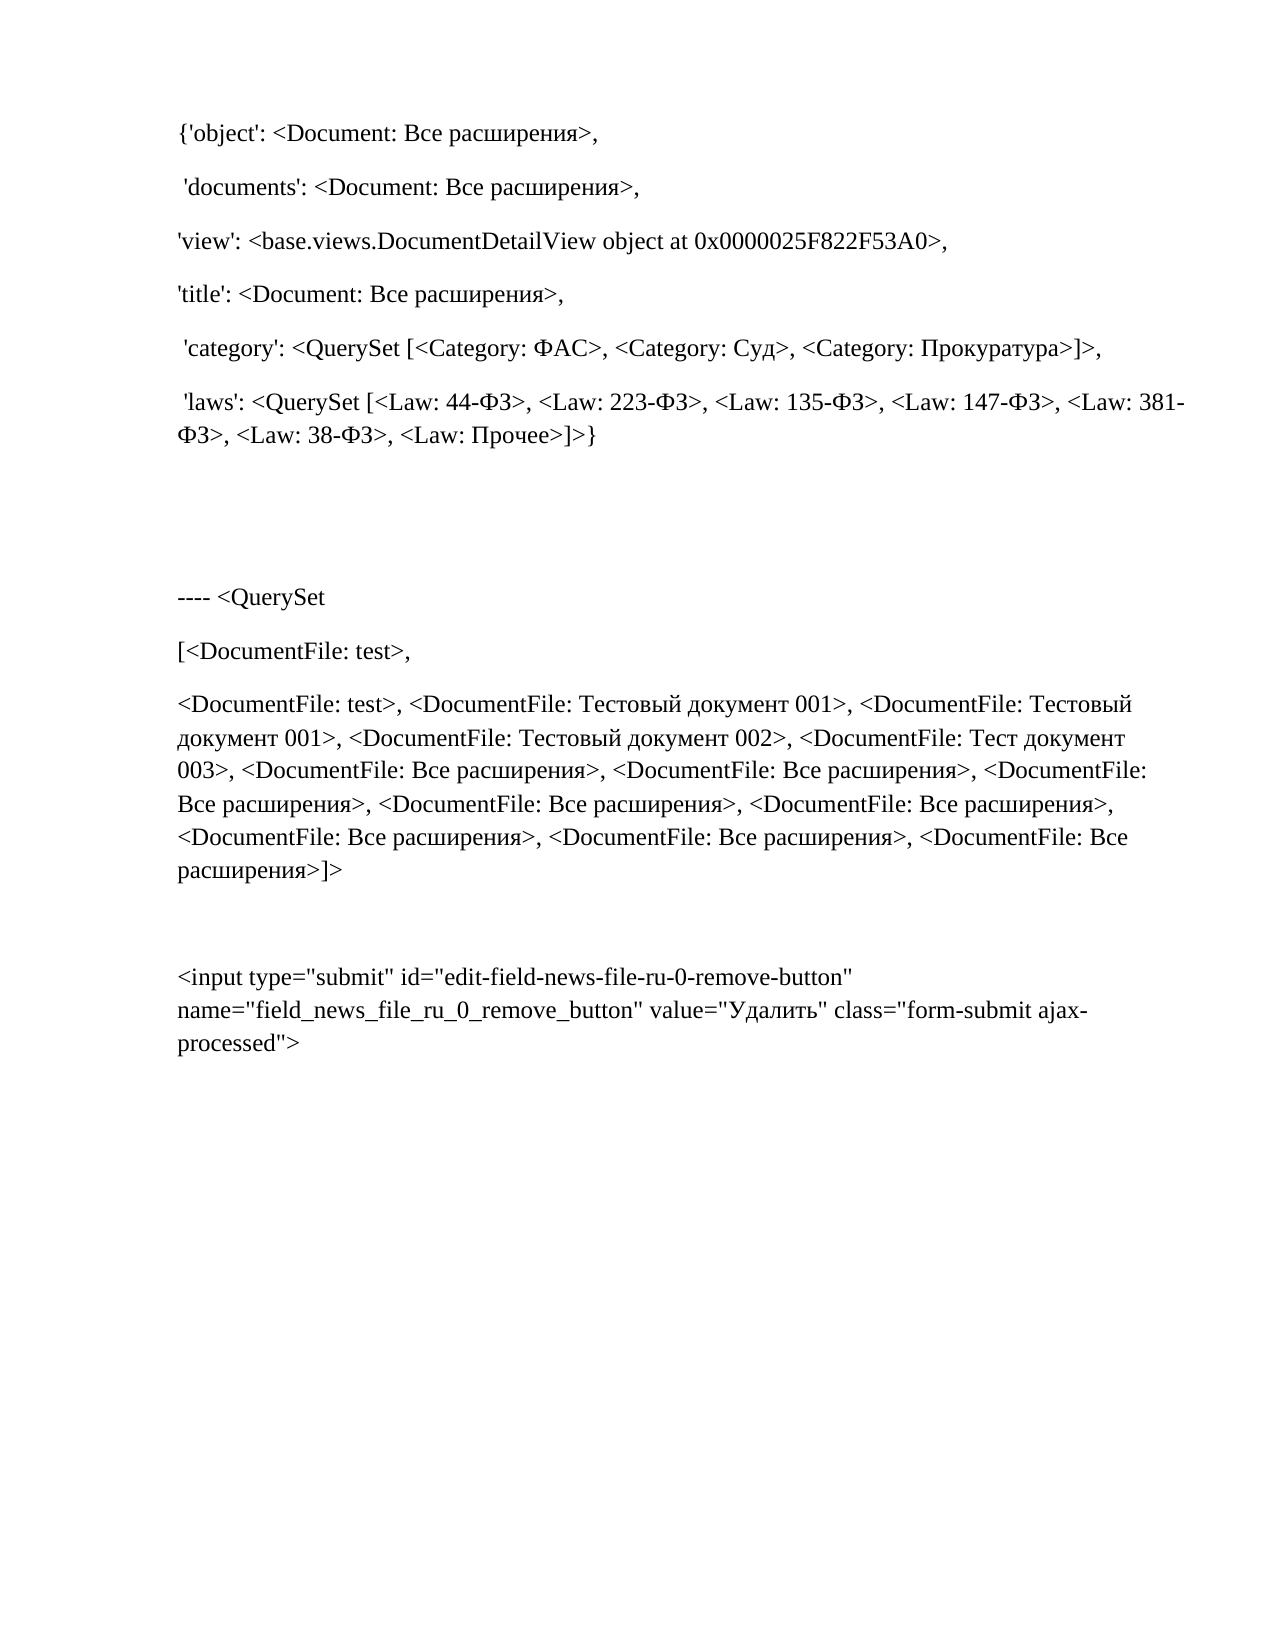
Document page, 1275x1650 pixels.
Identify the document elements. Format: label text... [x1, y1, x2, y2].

text 'category': <QuerySet [<Category: ФАС>, <Category: Суд>, <Category: Прокуратура>]>, [177, 333, 1186, 362]
text 'laws': <QuerySet [<Law: 44-ФЗ>, <Law: 223-ФЗ>, <Law: 135-ФЗ>, <Law: 147-ФЗ>, <Law: 381-ФЗ>, <Law: 38-ФЗ>, <Law: Прочее>]>} [177, 387, 1186, 449]
text [<DocumentFile: test>, [177, 636, 1186, 664]
text 'documents': <Document: Все расширения>, [177, 172, 1186, 201]
text <input type="submit" id="edit-field-news-file-ru-0-remove-button" name="field_news_file_ru_0_remove_button" value="Удалить" class="form-submit ajax-processed"> [177, 962, 1186, 1057]
text 'title': <Document: Все расширения>, [177, 279, 1186, 308]
text 'view': <base.views.DocumentDetailView object at 0x0000025F822F53A0>, [177, 226, 1186, 254]
text {'object': <Document: Все расширения>, [177, 118, 1186, 147]
text <DocumentFile: test>, <DocumentFile: Тестовый документ 001>, <DocumentFile: Тестовый документ 001>, <DocumentFile: Тестовый документ 002>, <DocumentFile: Тест документ 003>, <DocumentFile: Все расширения>, <DocumentFile: Все расширения>, <DocumentFile: Все расширения>, <DocumentFile: Все расширения>, <DocumentFile: Все расширения>, <DocumentFile: Все расширения>, <DocumentFile: Все расширения>, <DocumentFile: Все расширения>]> [177, 689, 1186, 883]
text ---- <QuerySet [177, 582, 1186, 611]
